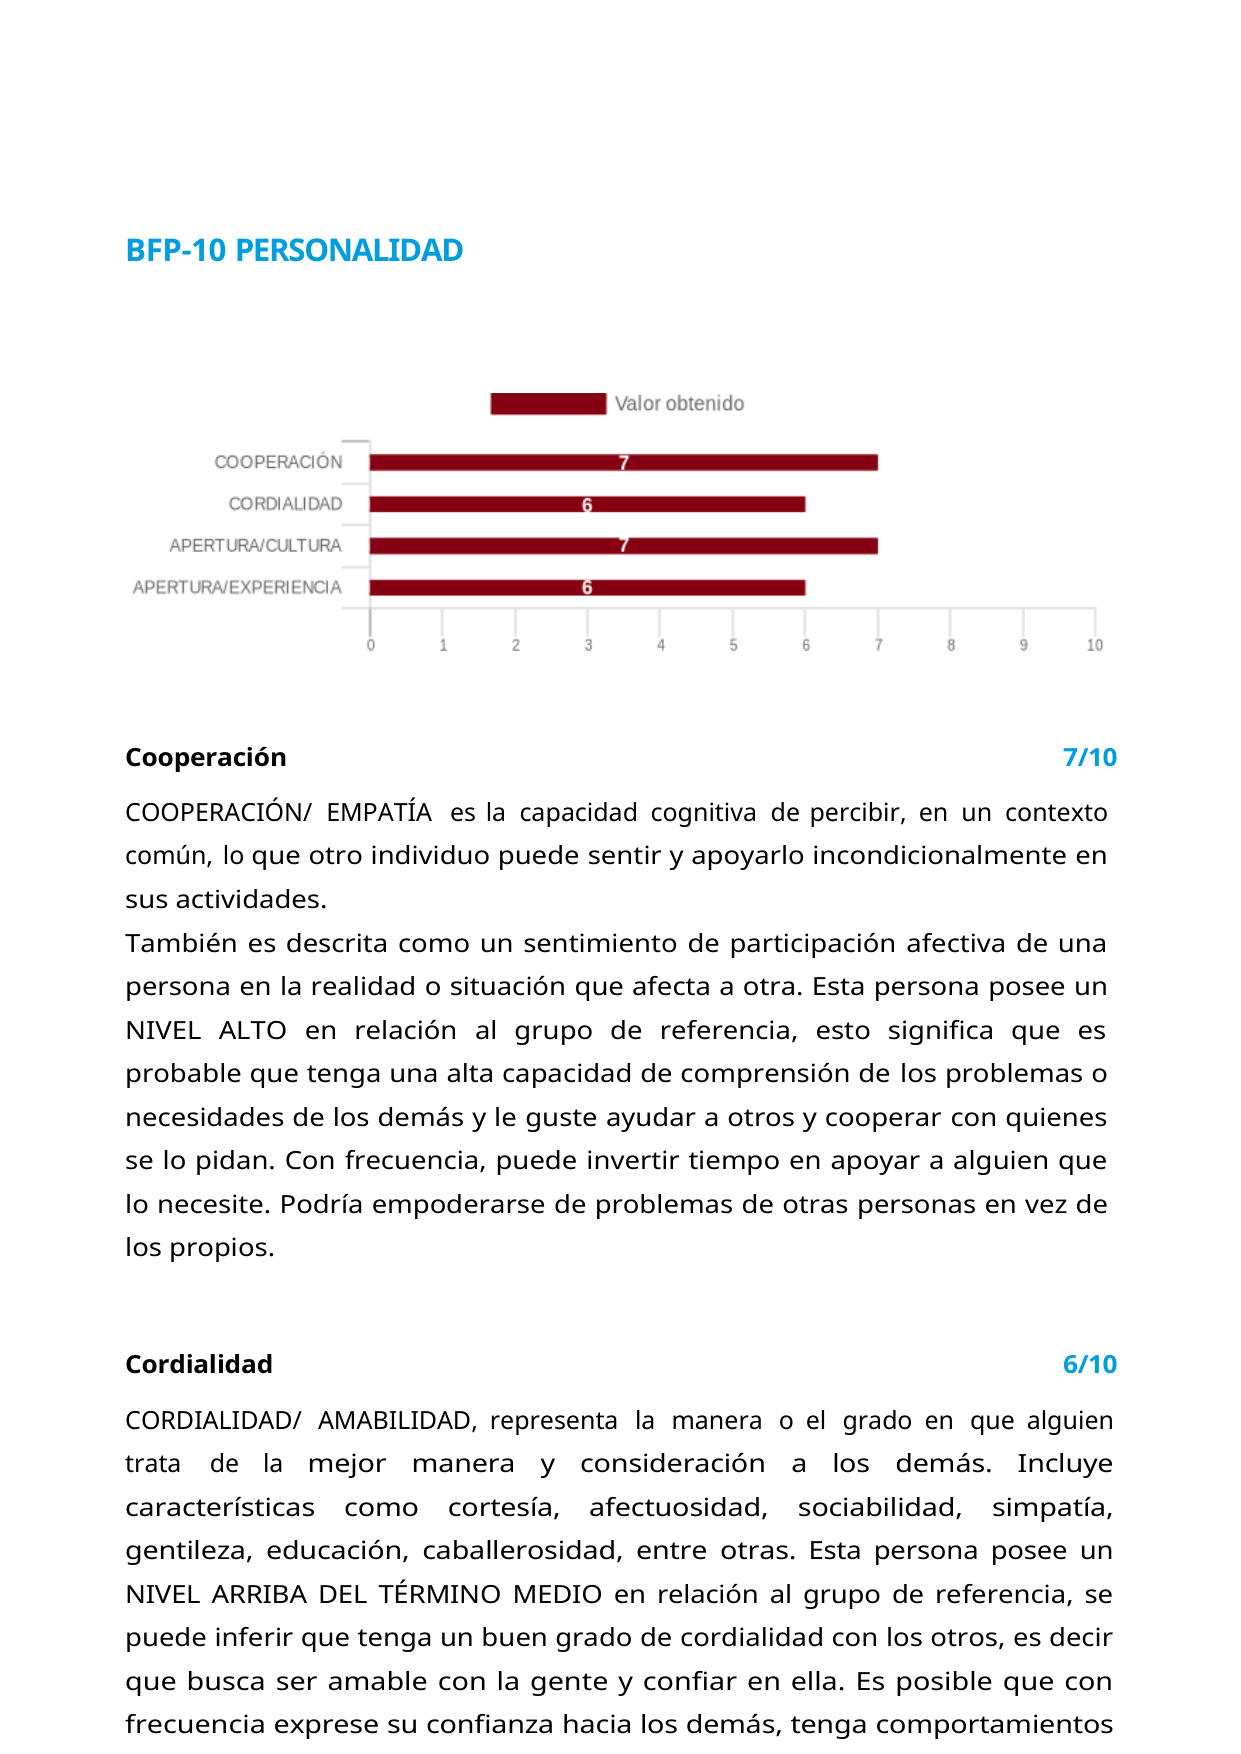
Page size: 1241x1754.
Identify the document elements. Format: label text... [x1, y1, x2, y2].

text COOPERACIÓN/ EMPATÍA es la capacidad cognitiva de percibir, en un contexto común, lo que otro individuo puede sentir y apoyarlo incondicionalmente en sus actividades. [125, 794, 1108, 916]
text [125, 1402, 1114, 1741]
subtitle BFP-10 PERSONALIDAD [125, 228, 1240, 271]
subtitle Cooperación 7/10 [125, 739, 1240, 773]
subtitle Cordialidad 6/10 [125, 1347, 1240, 1381]
picture [132, 393, 1103, 651]
text También es descrita como un sentimiento de participación afectiva de una persona en la realidad o situación que afecta a otra. Esta persona posee un NIVEL ALTO en relación al grupo de referencia, esto significa que es probable que tenga una alta capacidad de comprensión de los problemas o necesidades de los demás y le guste ayudar a otros y cooperar con quienes se lo pidan. Con frecuencia, puede invertir tiempo en apoyar a alguien que lo necesite. Podría empoderarse de problemas de otras personas en vez de los propios. [125, 925, 1108, 1264]
